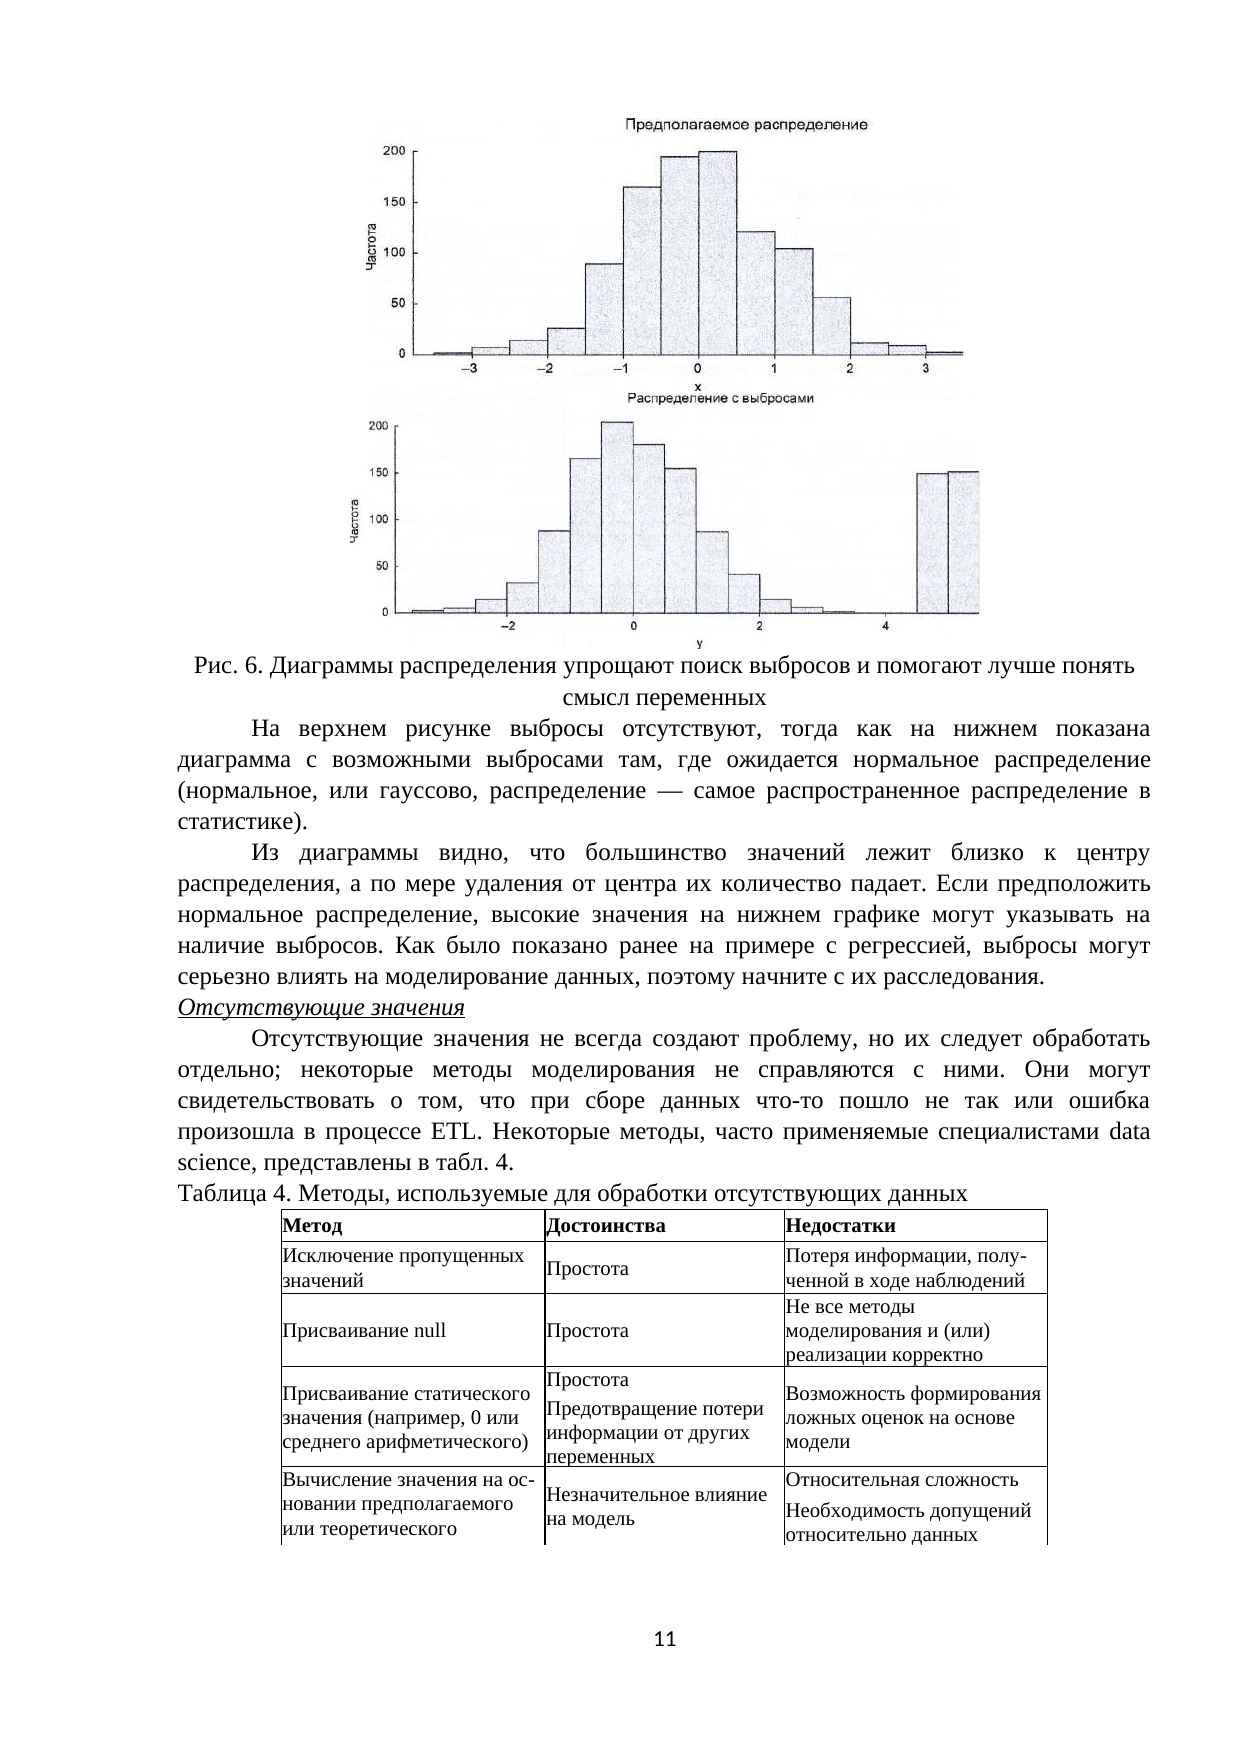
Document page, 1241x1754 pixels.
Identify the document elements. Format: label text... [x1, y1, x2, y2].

table_cell Простота Предотвращение потери информации от других переменных [546, 1367, 784, 1466]
text Отсутствующие значения [177, 992, 1152, 1021]
text На верхнем рисунке выбросы отсутствуют, тогда как на нижнем показана диаграмма с возможными выбросами там, где ожидается нормальное распределение (нормальное, или гауссово, распределение — самое распространенное распределение в статистике). [177, 713, 1152, 834]
text Из диаграммы видно, что большинство значений лежит близко к центру распределения, а по мере удаления от центра их количество падает. Если предположить нормальное распределение, высокие значения на нижнем графике могут указывать на наличие выбросов. Как было показано ранее на примере с регрессией, выбросы могут серьезно влиять на моделирование данных, поэтому начните с их расследования. [177, 837, 1152, 990]
text Отсутствующие значения не всегда создают проблему, но их следует обработать отдельно; некоторые методы моделирования не справляются с ними. Они могут свидетельствовать о том, что при сборе данных что-то пошло не так или ошибка произошла в процессе ETL. Некоторые методы, часто применяемые специалистами data science, представлены в табл. 4. [177, 1023, 1152, 1176]
table_cell Присваивание статического значения (например, 0 или среднего арифметического) [282, 1367, 544, 1466]
table_header Недостатки [785, 1210, 1047, 1241]
picture [349, 393, 980, 649]
table_cell Простота [546, 1242, 784, 1293]
table_cell Вычисление значения на основании предполагаемого или теоретического распределения [282, 1467, 544, 1545]
table_cell Простота [546, 1294, 784, 1366]
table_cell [546, 1467, 784, 1545]
table_cell Потеря информации, полученной в ходе наблюдений [785, 1242, 1047, 1293]
table_cell Присваивание null [282, 1294, 544, 1366]
table_header Достоинства [546, 1210, 784, 1241]
picture [365, 118, 964, 391]
table_cell Не все методы моделирования и (или) реализации корректно обрабатывают null [785, 1294, 1047, 1366]
text Таблица 4. Методы, используемые для обработки отсутствующих данных [177, 1178, 1152, 1207]
table_header Метод [282, 1210, 544, 1241]
table_cell Возможность формирования ложных оценок на основе модели [785, 1367, 1047, 1466]
table_cell Исключение пропущенных значений [282, 1242, 544, 1293]
text Рис. 6. Диаграммы распределения упрощают поиск выбросов и помогают лучше понять смысл переменных [177, 651, 1152, 710]
table_cell Относительная сложность Необходимость допущений относительно данных [785, 1467, 1047, 1545]
